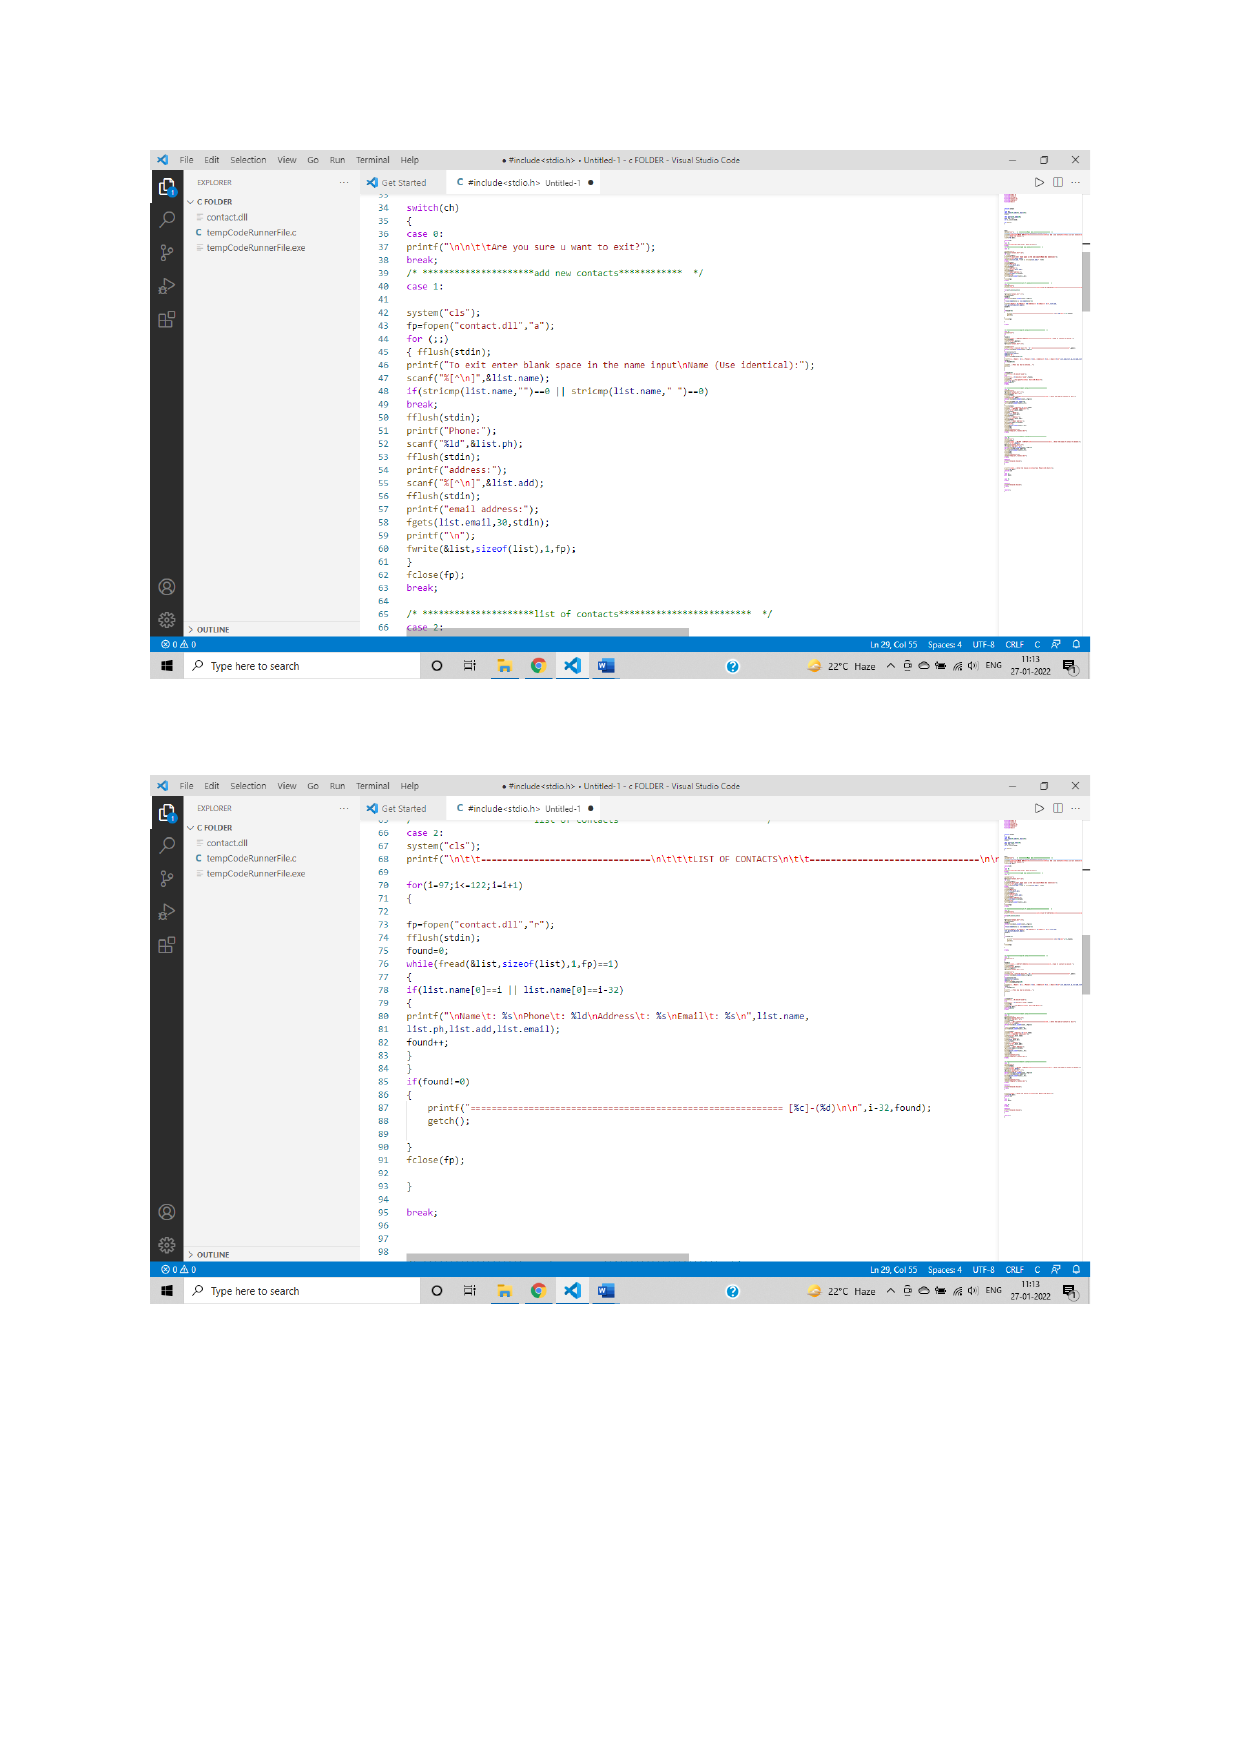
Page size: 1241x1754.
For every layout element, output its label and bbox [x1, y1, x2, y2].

picture [150, 150, 1091, 679]
picture [150, 775, 1091, 1304]
